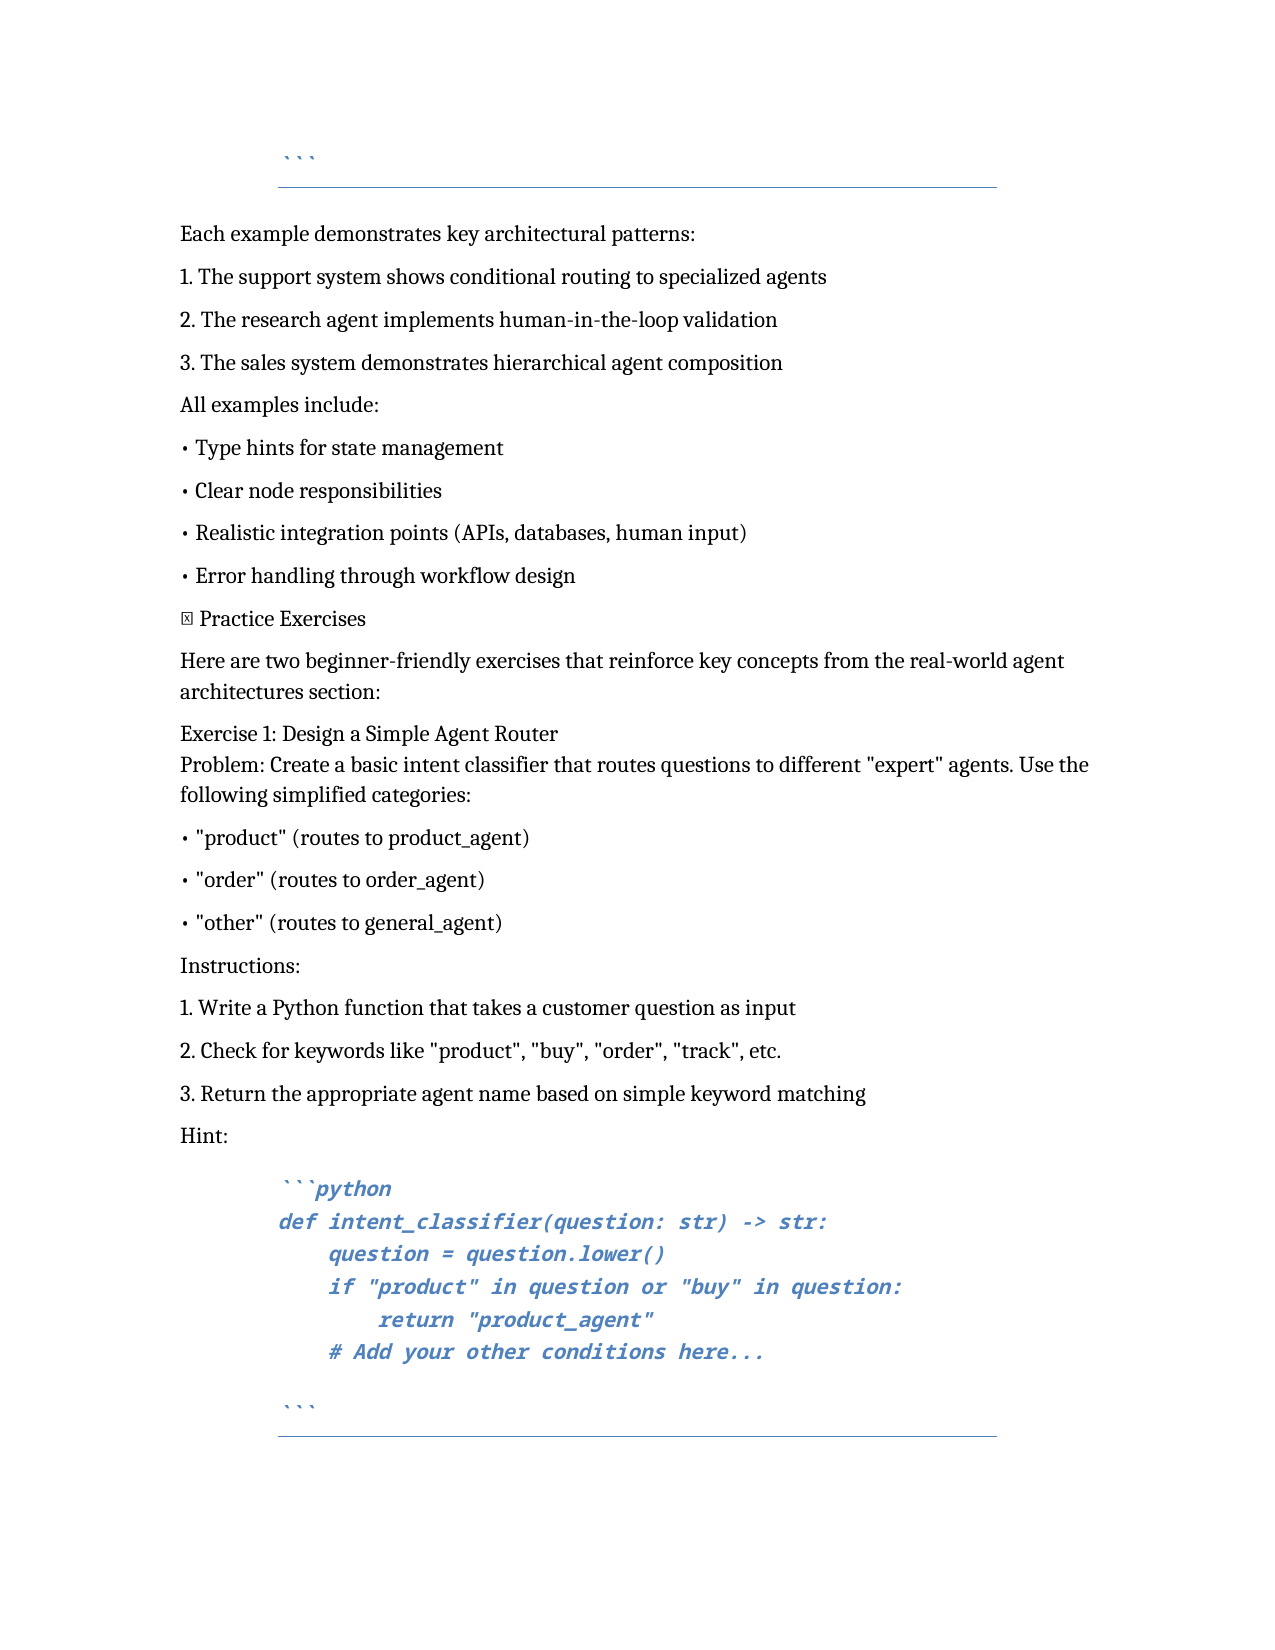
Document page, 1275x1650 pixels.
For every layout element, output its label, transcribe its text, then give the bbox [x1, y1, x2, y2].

text 3. Return the appropriate agent name based on simple keyword matching [180, 1081, 1095, 1107]
text 🎯 Practice Exercises [180, 606, 1095, 632]
text All examples include: [180, 392, 1095, 418]
text 2. The research agent implements human-in-the-loop validation [180, 307, 1095, 333]
text • "product" (routes to product_agent) [180, 824, 1095, 851]
text • Error handling through workflow design [180, 563, 1095, 589]
text 2. Check for keywords like "product", "buy", "order", "track", etc. [180, 1038, 1095, 1064]
text Each example demonstrates key architectural patterns: [180, 221, 1095, 247]
text 3. The sales system demonstrates hierarchical agent composition [180, 349, 1095, 376]
text • Realistic integration points (APIs, databases, human input) [180, 520, 1095, 546]
text Hint: [180, 1123, 1095, 1149]
text Here are two beginner-friendly exercises that reinforce key concepts from the real-world agent architectures section: [180, 648, 1095, 705]
text ```python def intent_classifier(question: str) -> str: question = question.lower() if "product" in question or "buy" in question: return "product_agent" # Add your other conditions here... [277, 1174, 997, 1366]
text 1. The support system shows conditional routing to specialized agents [180, 264, 1095, 290]
text • Clear node responsibilities [180, 477, 1095, 504]
text Exercise 1: Design a Simple Agent Router Problem: Create a basic intent classifier that routes questions to different "expert" agents. Use the following simplified categories: [180, 721, 1095, 808]
text • "other" (routes to general_agent) [180, 910, 1095, 936]
text 1. Write a Python function that takes a customer question as input [180, 995, 1095, 1021]
text • Type hints for state management [180, 435, 1095, 461]
text ``` [277, 1399, 997, 1437]
text • "order" (routes to order_agent) [180, 867, 1095, 893]
text ``` [277, 150, 997, 188]
text Instructions: [180, 952, 1095, 979]
